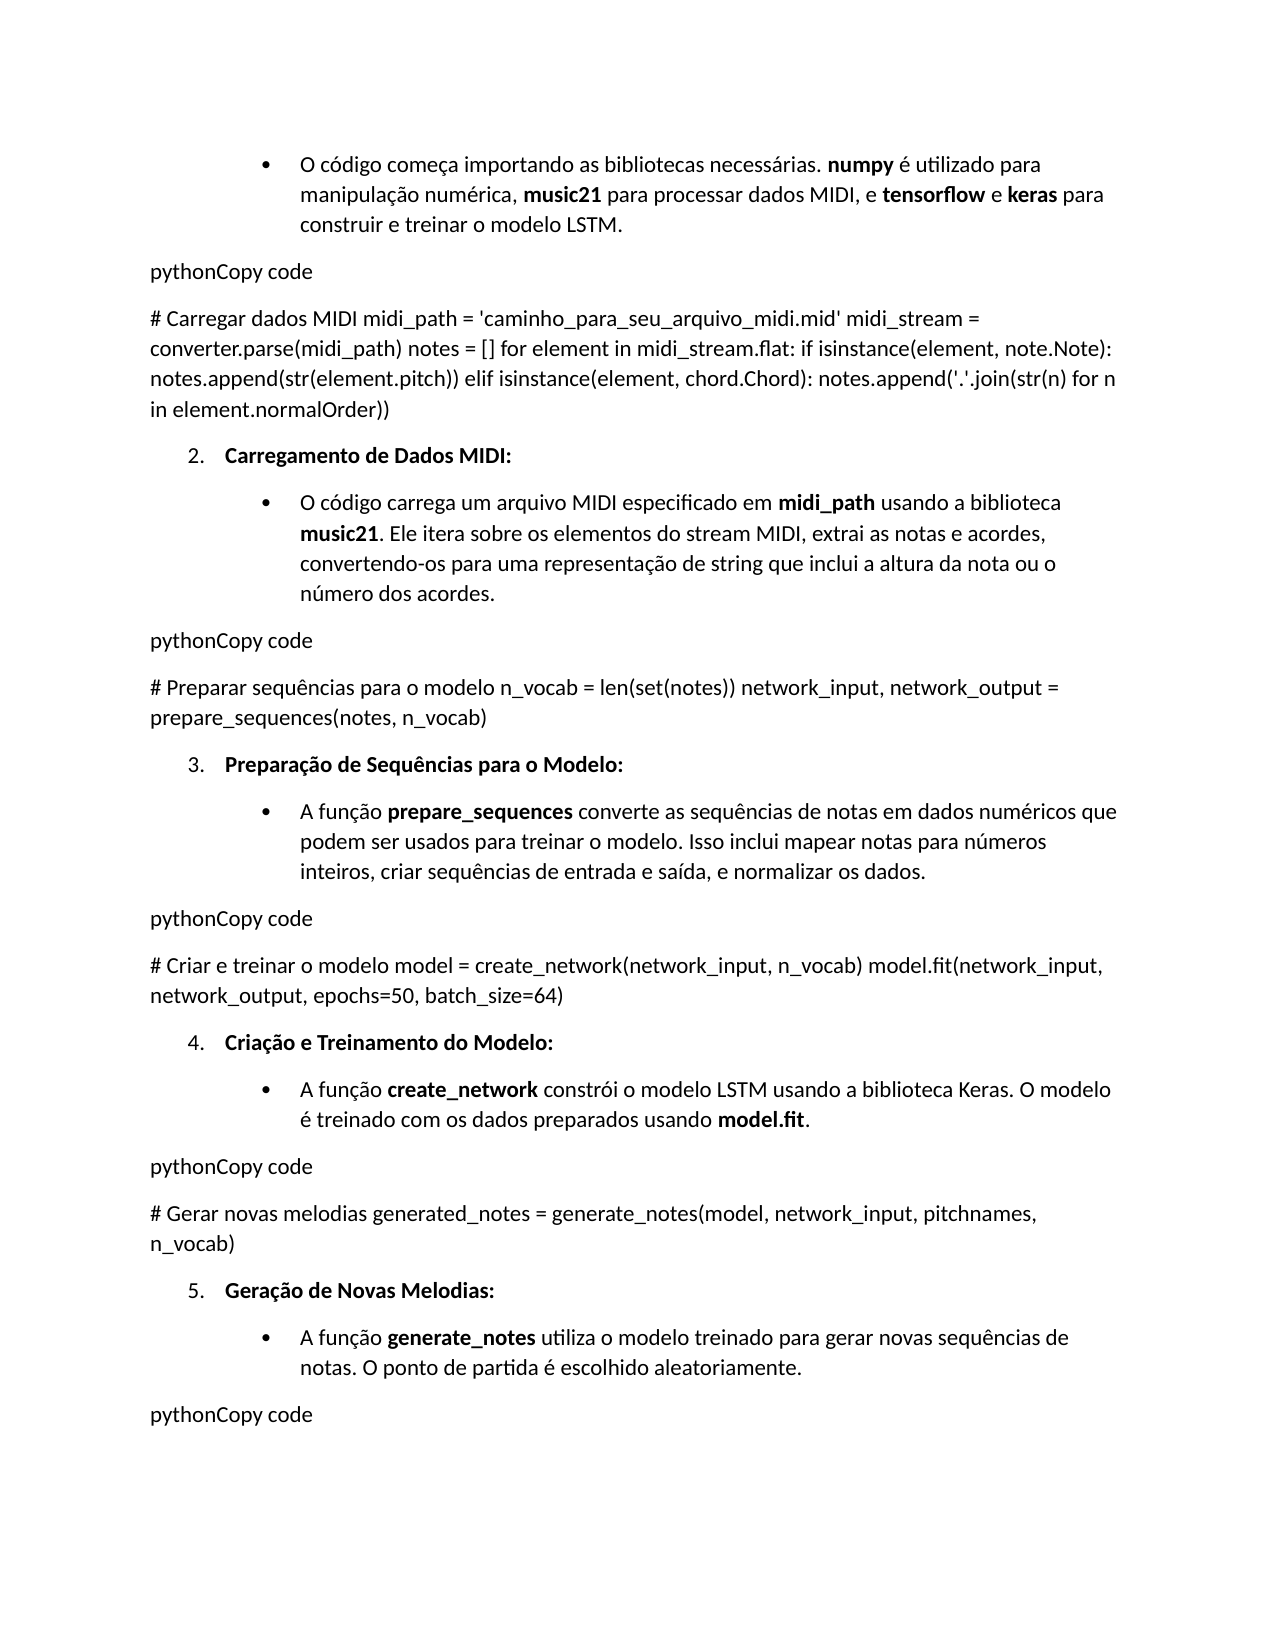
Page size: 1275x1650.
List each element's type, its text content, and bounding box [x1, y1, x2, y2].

text pythonCopy code [150, 904, 1125, 932]
text pythonCopy code [150, 257, 1125, 285]
list A função generate_notes utiliza o modelo treinado para gerar novas sequências de notas. O ponto de partida é escolhido aleatoriamente. [262, 1323, 1125, 1381]
list Preparação de Sequências para o Modelo: [187, 750, 1125, 778]
text pythonCopy code [150, 1152, 1125, 1180]
text # Carregar dados MIDI midi_path = 'caminho_para_seu_arquivo_midi.mid' midi_stream = converter.parse(midi_path) notes = [] for element in midi_stream.flat: if isinstance(element, note.Note): notes.append(str(element.pitch)) elif isinstance(element, chord.Chord): notes.append('.'.join(str(n) for n in element.normalOrder)) [150, 304, 1125, 423]
text # Criar e treinar o modelo model = create_network(network_input, n_vocab) model.fit(network_input, network_output, epochs=50, batch_size=64) [150, 951, 1125, 1009]
list Geração de Novas Melodias: [187, 1276, 1125, 1304]
list Carregamento de Dados MIDI: [187, 442, 1125, 470]
list A função prepare_sequences converte as sequências de notas em dados numéricos que podem ser usados para treinar o modelo. Isso inclui mapear notas para números inteiros, criar sequências de entrada e saída, e normalizar os dados. [262, 797, 1125, 885]
list O código carrega um arquivo MIDI especificado em midi_path usando a biblioteca music21. Ele itera sobre os elementos do stream MIDI, extrai as notas e acordes, convertendo-os para uma representação de string que inclui a altura da nota ou o número dos acordes. [262, 488, 1125, 607]
text pythonCopy code [150, 626, 1125, 654]
list Criação e Treinamento do Modelo: [187, 1028, 1125, 1056]
text # Preparar sequências para o modelo n_vocab = len(set(notes)) network_input, network_output = prepare_sequences(notes, n_vocab) [150, 673, 1125, 731]
list O código começa importando as bibliotecas necessárias. numpy é utilizado para manipulação numérica, music21 para processar dados MIDI, e tensorflow e keras para construir e treinar o modelo LSTM. [262, 150, 1125, 238]
list A função create_network constrói o modelo LSTM usando a biblioteca Keras. O modelo é treinado com os dados preparados usando model.fit. [262, 1075, 1125, 1133]
text # Gerar novas melodias generated_notes = generate_notes(model, network_input, pitchnames, n_vocab) [150, 1199, 1125, 1257]
text pythonCopy code [150, 1400, 1125, 1428]
